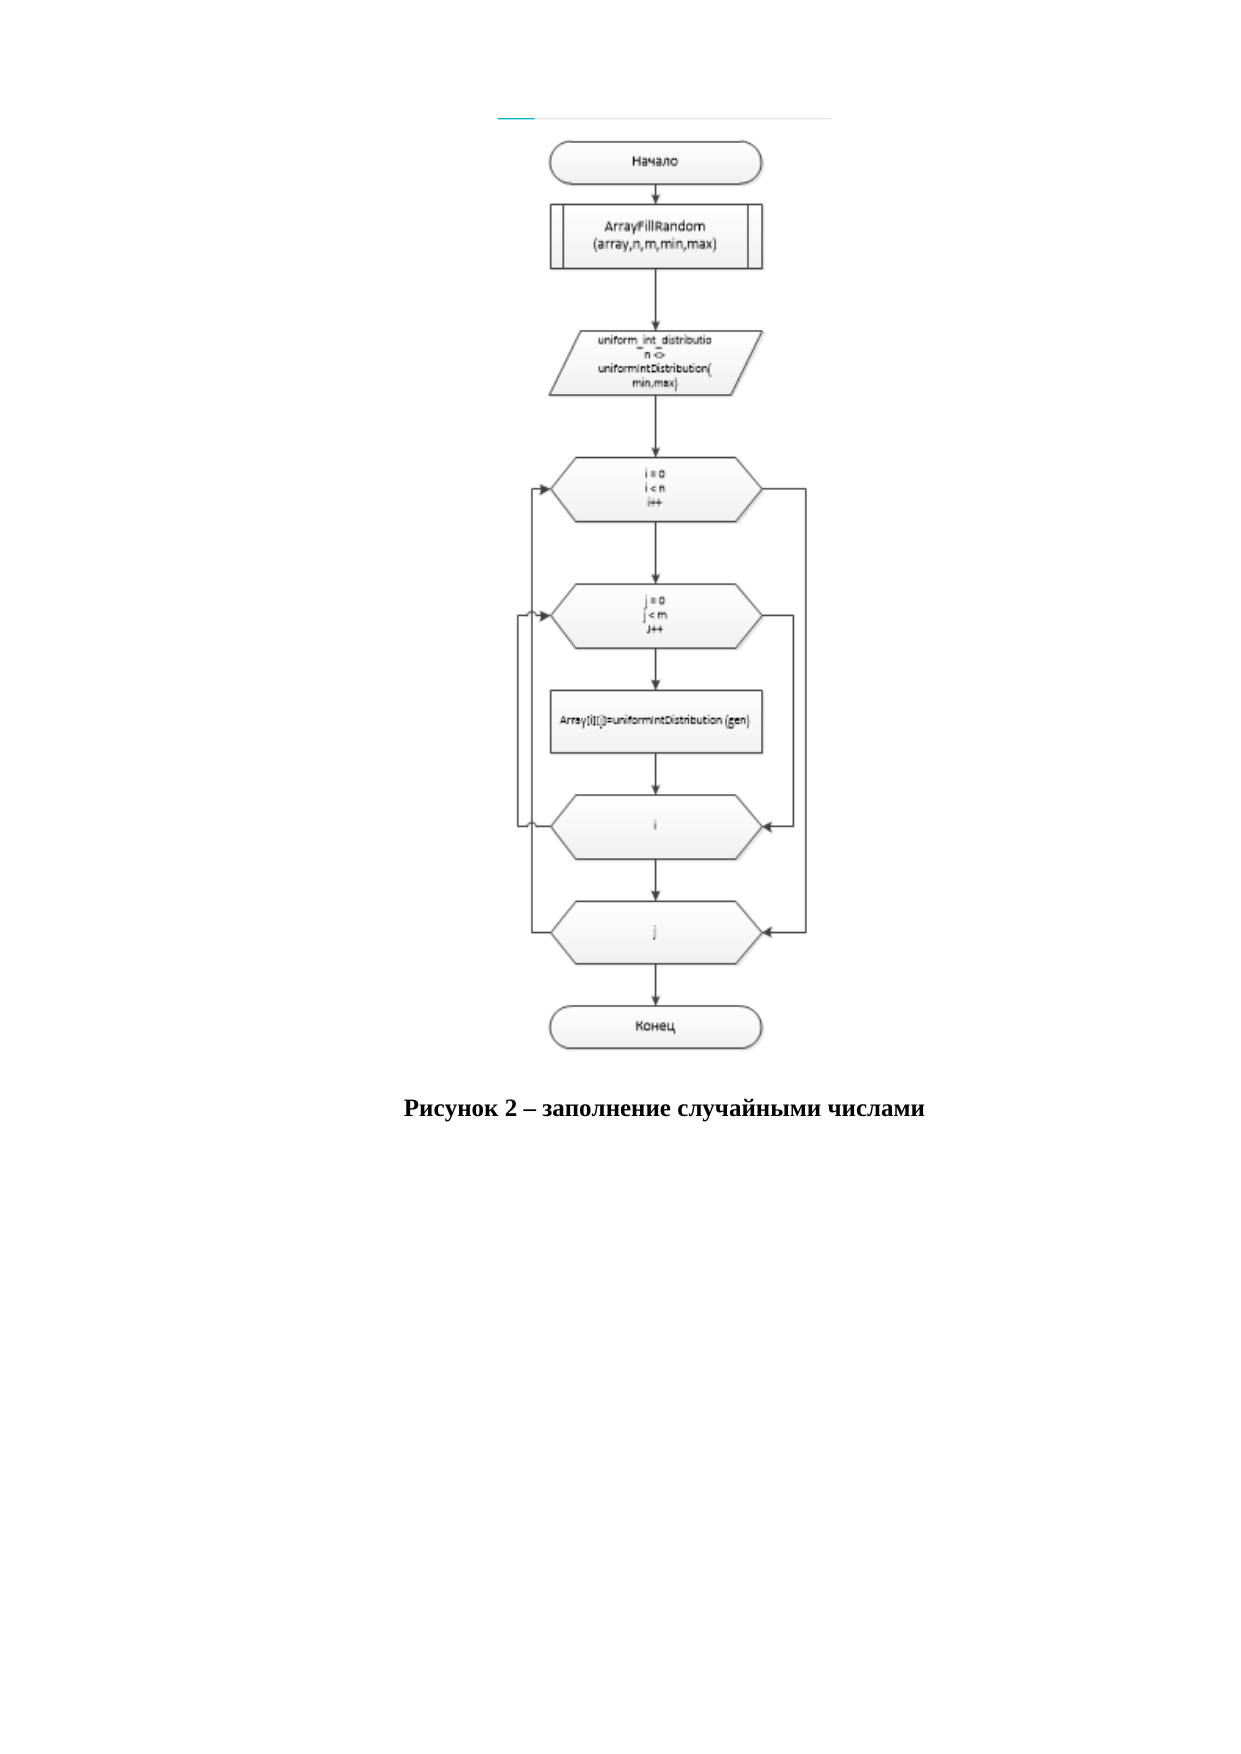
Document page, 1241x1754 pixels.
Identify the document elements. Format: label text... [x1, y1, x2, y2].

text Рисунок – заполнение случайными числами [177, 1093, 1152, 1121]
picture [497, 118, 832, 1068]
